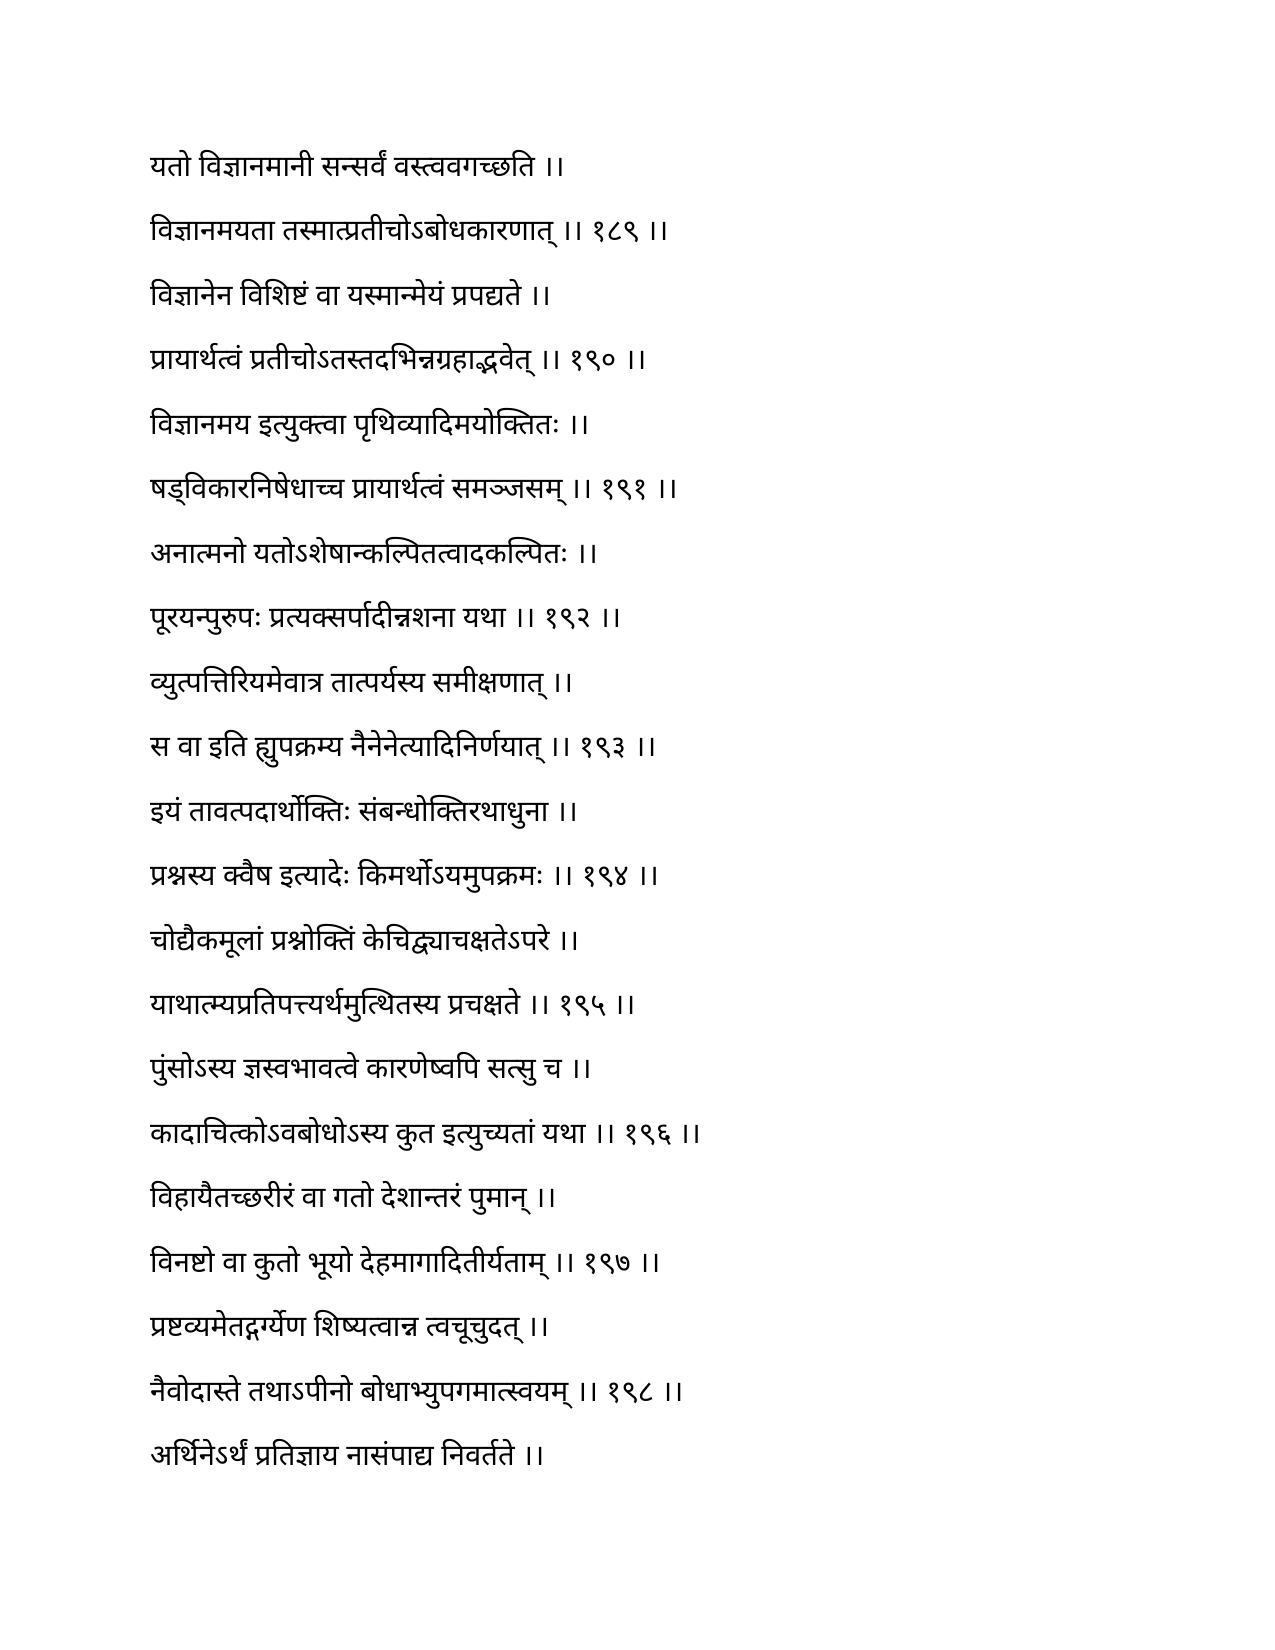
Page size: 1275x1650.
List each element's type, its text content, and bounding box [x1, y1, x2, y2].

text विनष्टो वा कुतो भूयो देहमागादितीर्यताम् ।। १९७ ।। [150, 1246, 1125, 1284]
text अर्थिनेऽर्थं प्रतिज्ञाय नासंपाद्य निवर्तते ।। [150, 1439, 1125, 1478]
text इयं तावत्पदार्थोक्तिः संबन्धोक्तिरथाधुना ।। [150, 795, 1125, 833]
text अनात्मनो यतोऽशेषान्कल्पितत्वादकल्पितः ।। [150, 537, 1125, 575]
text स वा इति ह्युपक्रम्य नैनेनेत्यादिनिर्णयात् ।। १९३ ।। [150, 730, 1125, 768]
text कादाचित्कोऽवबोधोऽस्य कुत इत्युच्यतां यथा ।। १९६ ।। [150, 1117, 1125, 1155]
text विज्ञानमयता तस्मात्प्रतीचोऽबोधकारणात् ।। १८९ ।। [150, 214, 1125, 252]
text याथात्म्यप्रतिपत्त्यर्थमुत्थितस्य प्रचक्षते ।। १९५ ।। [150, 988, 1125, 1026]
text पुंसोऽस्य ज्ञस्वभावत्वे कारणेष्वपि सत्सु च ।। [150, 1053, 1125, 1091]
text विज्ञानेन विशिष्टं वा यस्मान्मेयं प्रपद्यते ।। [150, 279, 1125, 317]
text प्रायार्थत्वं प्रतीचोऽतस्तदभिन्नग्रहाद्भवेत् ।। १९० ।। [150, 343, 1125, 381]
text विहायैतच्छरीरं वा गतो देशान्तरं पुमान् ।। [150, 1182, 1125, 1220]
text यतो विज्ञानमानी सन्सर्वं वस्त्ववगच्छति ।। [150, 150, 1125, 188]
text नैवोदास्ते तथाऽपीनो बोधाभ्युपगमात्स्वयम् ।। १९८ ।। [150, 1375, 1125, 1413]
text व्युत्पत्तिरियमेवात्र तात्पर्यस्य समीक्षणात् ।। [150, 666, 1125, 704]
text पूरयन्पुरुपः प्रत्यक्सर्पादीन्नशना यथा ।। १९२ ।। [150, 601, 1125, 639]
text विज्ञानमय इत्युक्त्वा पृथिव्यादिमयोक्तितः ।। [150, 408, 1125, 446]
text प्रश्नस्य क्वैष इत्यादेः किमर्थोऽयमुपक्रमः ।। १९४ ।। [150, 859, 1125, 897]
text चोद्यैकमूलां प्रश्नोक्तिं केचिद्व्याचक्षतेऽपरे ।। [150, 924, 1125, 962]
text प्रष्टव्यमेतद्गर्ग्येण शिष्यत्वान्न त्वचूचुदत् ।। [150, 1311, 1125, 1349]
text षड्विकारनिषेधाच्च प्रायार्थत्वं समञ्जसम् ।। १९१ ।। [150, 472, 1125, 510]
